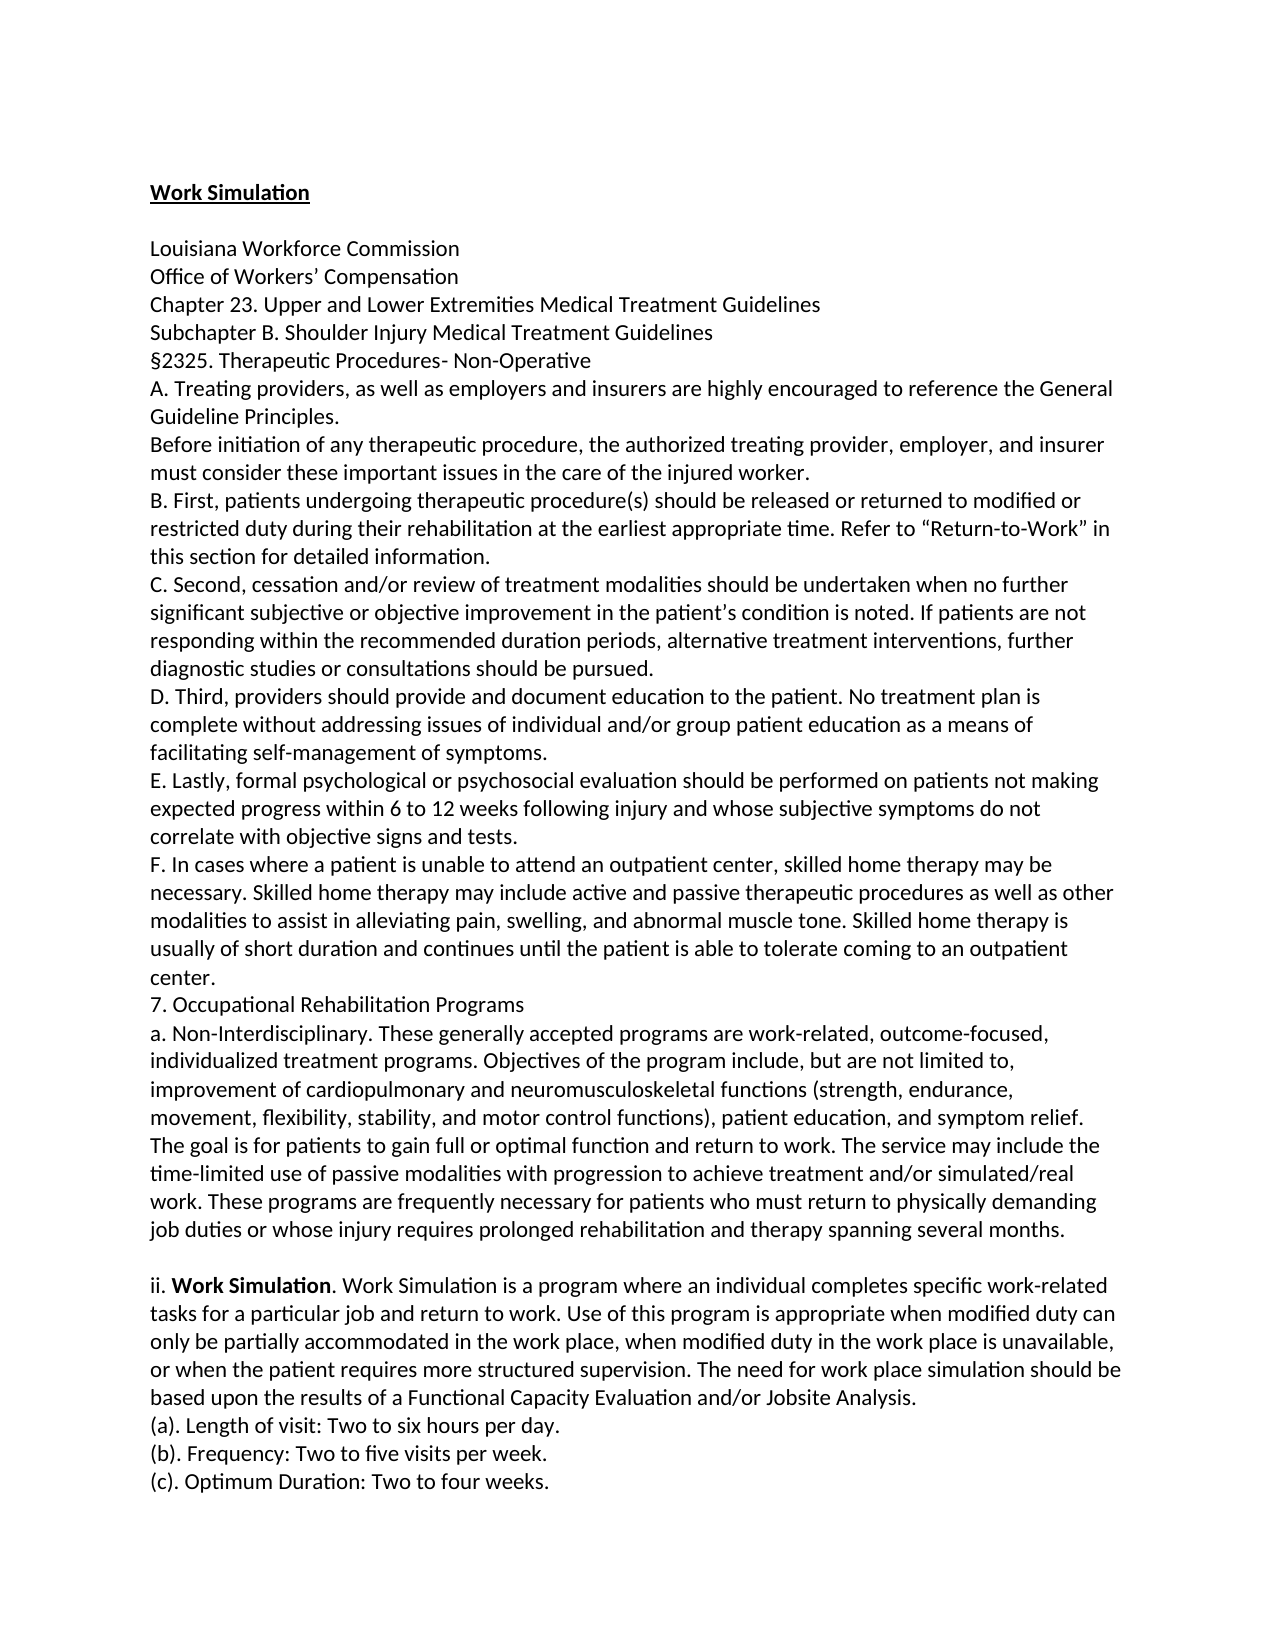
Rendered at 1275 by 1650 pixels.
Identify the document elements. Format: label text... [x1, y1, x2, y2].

text §2325. Therapeutic Procedures- Non-Operative [150, 346, 1125, 374]
text E. Lastly, formal psychological or psychosocial evaluation should be performed on patients not making expected progress within 6 to 12 weeks following injury and whose subjective symptoms do not correlate with objective signs and tests. [150, 766, 1125, 851]
text (b). Frequency: Two to five visits per week. [150, 1439, 1125, 1467]
text Louisiana Workforce Commission [150, 234, 1125, 262]
text A. Treating providers, as well as employers and insurers are highly encouraged to reference the General Guideline Principles. [150, 374, 1125, 430]
text a. Non-Interdisciplinary. These generally accepted programs are work-related, outcome-focused, individualized treatment programs. Objectives of the program include, but are not limited to, improvement of cardiopulmonary and neuromusculoskeletal functions (strength, endurance, movement, flexibility, stability, and motor control functions), patient education, and symptom relief. The goal is for patients to gain full or optimal function and return to work. The service may include the time-limited use of passive modalities with progression to achieve treatment and/or simulated/real work. These programs are frequently necessary for patients who must return to physically demanding job duties or whose injury requires prolonged rehabilitation and therapy spanning several months. [150, 1019, 1125, 1243]
text D. Third, providers should provide and document education to the patient. No treatment plan is complete without addressing issues of individual and/or group patient education as a means of facilitating self-management of symptoms. [150, 682, 1125, 766]
text Chapter 23. Upper and Lower Extremities Medical Treatment Guidelines [150, 290, 1125, 318]
text B. First, patients undergoing therapeutic procedure(s) should be released or returned to modified or restricted duty during their rehabilitation at the earliest appropriate time. Refer to “Return-to-Work” in this section for detailed information. [150, 486, 1125, 570]
text (c). Optimum Duration: Two to four weeks. [150, 1467, 1125, 1495]
text (a). Length of visit: Two to six hours per day. [150, 1411, 1125, 1439]
text ii. Work Simulation. Work Simulation is a program where an individual completes specific work-related tasks for a particular job and return to work. Use of this program is appropriate when modified duty can only be partially accommodated in the work place, when modified duty in the work place is unavailable, or when the patient requires more structured supervision. The need for work place simulation should be based upon the results of a Functional Capacity Evaluation and/or Jobsite Analysis. [150, 1271, 1125, 1411]
text F. In cases where a patient is unable to attend an outpatient center, skilled home therapy may be necessary. Skilled home therapy may include active and passive therapeutic procedures as well as other modalities to assist in alleviating pain, swelling, and abnormal muscle tone. Skilled home therapy is usually of short duration and continues until the patient is able to tolerate coming to an outpatient center. [150, 851, 1125, 991]
text 7. Occupational Rehabilitation Programs [150, 991, 1125, 1019]
text Before initiation of any therapeutic procedure, the authorized treating provider, employer, and insurer must consider these important issues in the care of the injured worker. [150, 430, 1125, 486]
text Subchapter B. Shoulder Injury Medical Treatment Guidelines [150, 318, 1125, 346]
text Office of Workers’ Compensation [150, 262, 1125, 290]
text C. Second, cessation and/or review of treatment modalities should be undertaken when no further significant subjective or objective improvement in the patient’s condition is noted. If patients are not responding within the recommended duration periods, alternative treatment interventions, further diagnostic studies or consultations should be pursued. [150, 570, 1125, 682]
text Work Simulation [150, 178, 1125, 206]
